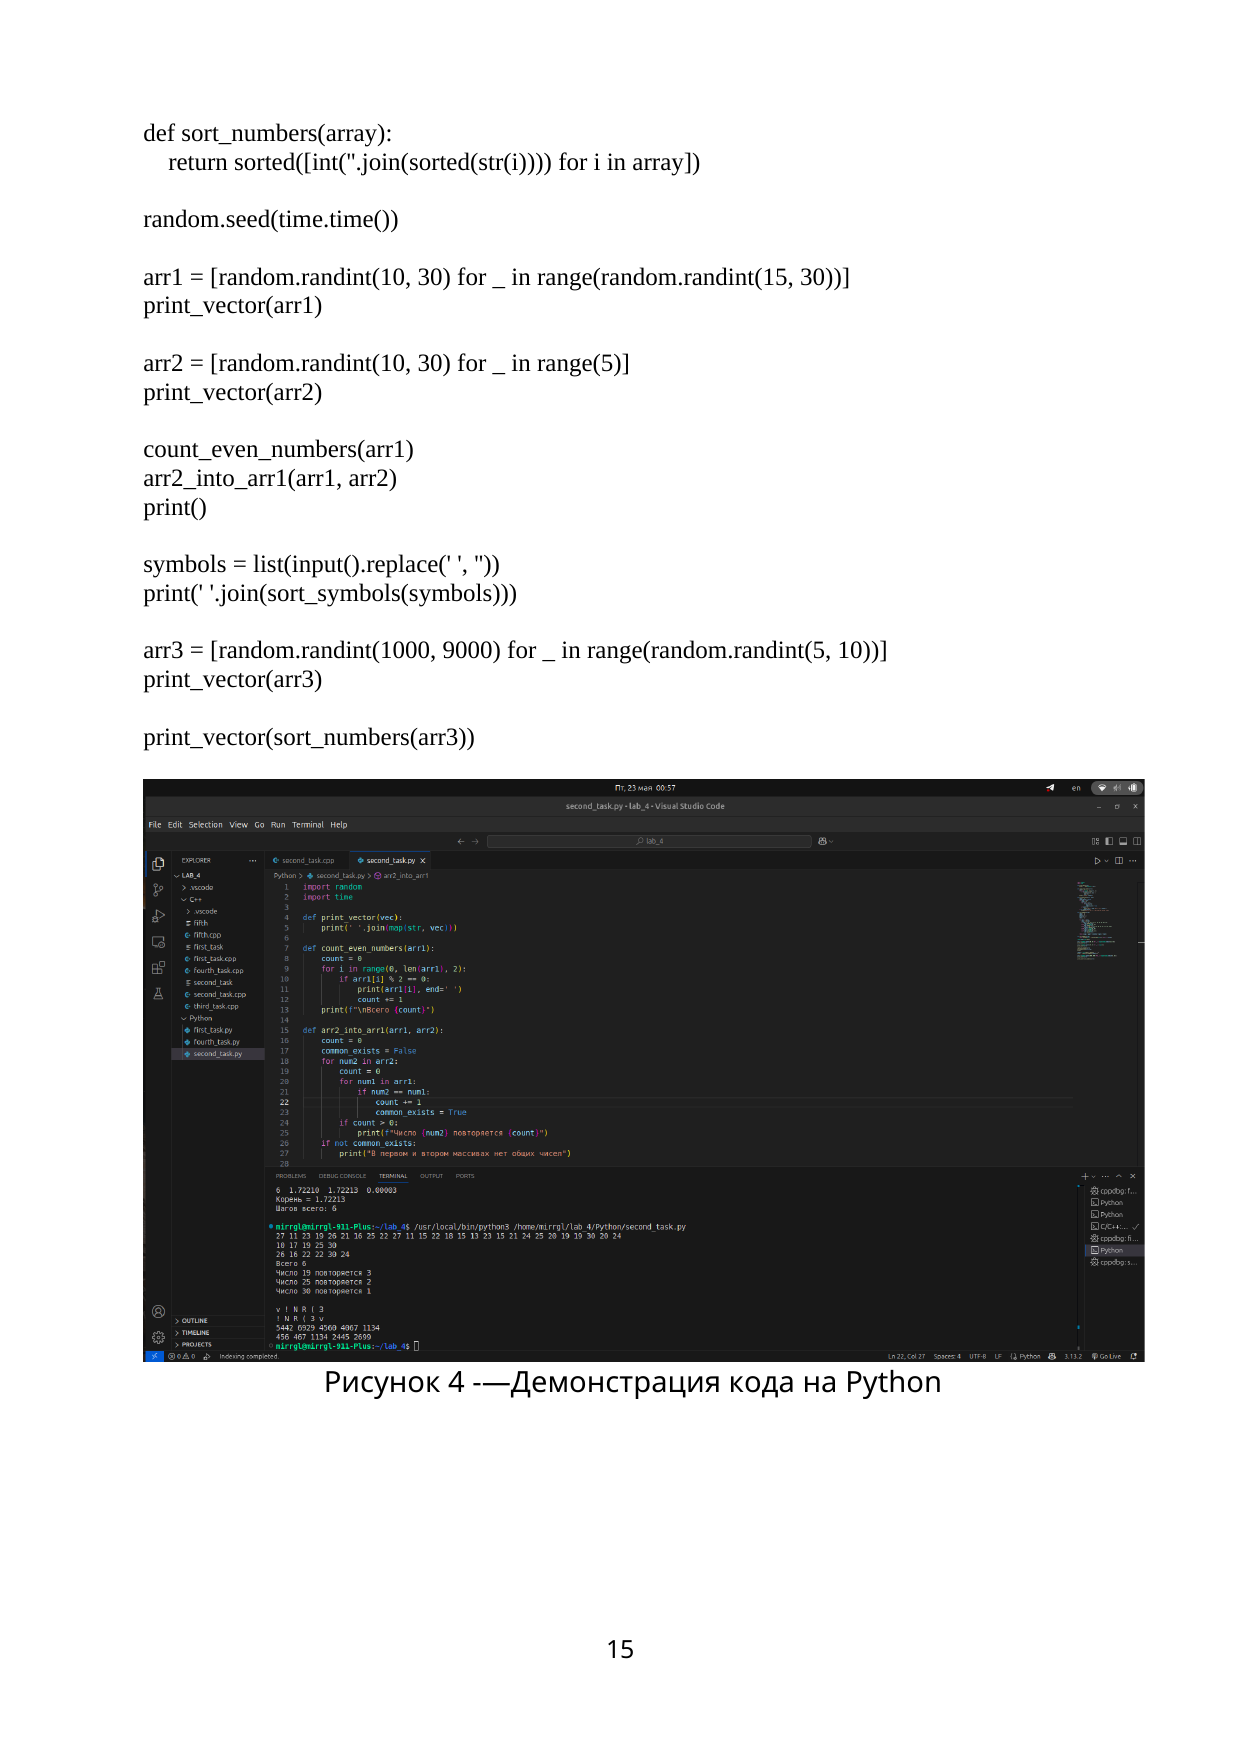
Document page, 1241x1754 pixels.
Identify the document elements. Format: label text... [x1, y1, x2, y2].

text arr1 = [random.randint(10, 30) for _ in range(random.randint(15, 30))] [118, 262, 1122, 291]
text print_vector(arr3) [118, 664, 1122, 693]
text symbols = list(input().replace(' ', '')) [118, 549, 1122, 578]
text print_vector(arr1) [118, 291, 1122, 319]
text print_vector(arr2) [118, 377, 1122, 406]
picture [143, 779, 1145, 1362]
text Рисунок 4 -—Демонстрация кода на Python [118, 1362, 1122, 1401]
text arr3 = [random.randint(1000, 9000) for _ in range(random.randint(5, 10))] [118, 636, 1122, 664]
text print_vector(sort_numbers(arr3)) [118, 722, 1122, 751]
text print(' '.join(sort_symbols(symbols))) [118, 578, 1122, 607]
text return sorted([int(''.join(sorted(str(i)))) for i in array]) [118, 147, 1122, 176]
text random.seed(time.time()) [118, 204, 1122, 233]
text arr2_into_arr1(arr1, arr2) [118, 463, 1122, 492]
text count_even_numbers(arr1) [118, 434, 1122, 463]
text print() [118, 492, 1122, 521]
text def sort_numbers(array): [118, 118, 1122, 147]
text arr2 = [random.randint(10, 30) for _ in range(5)] [118, 348, 1122, 377]
